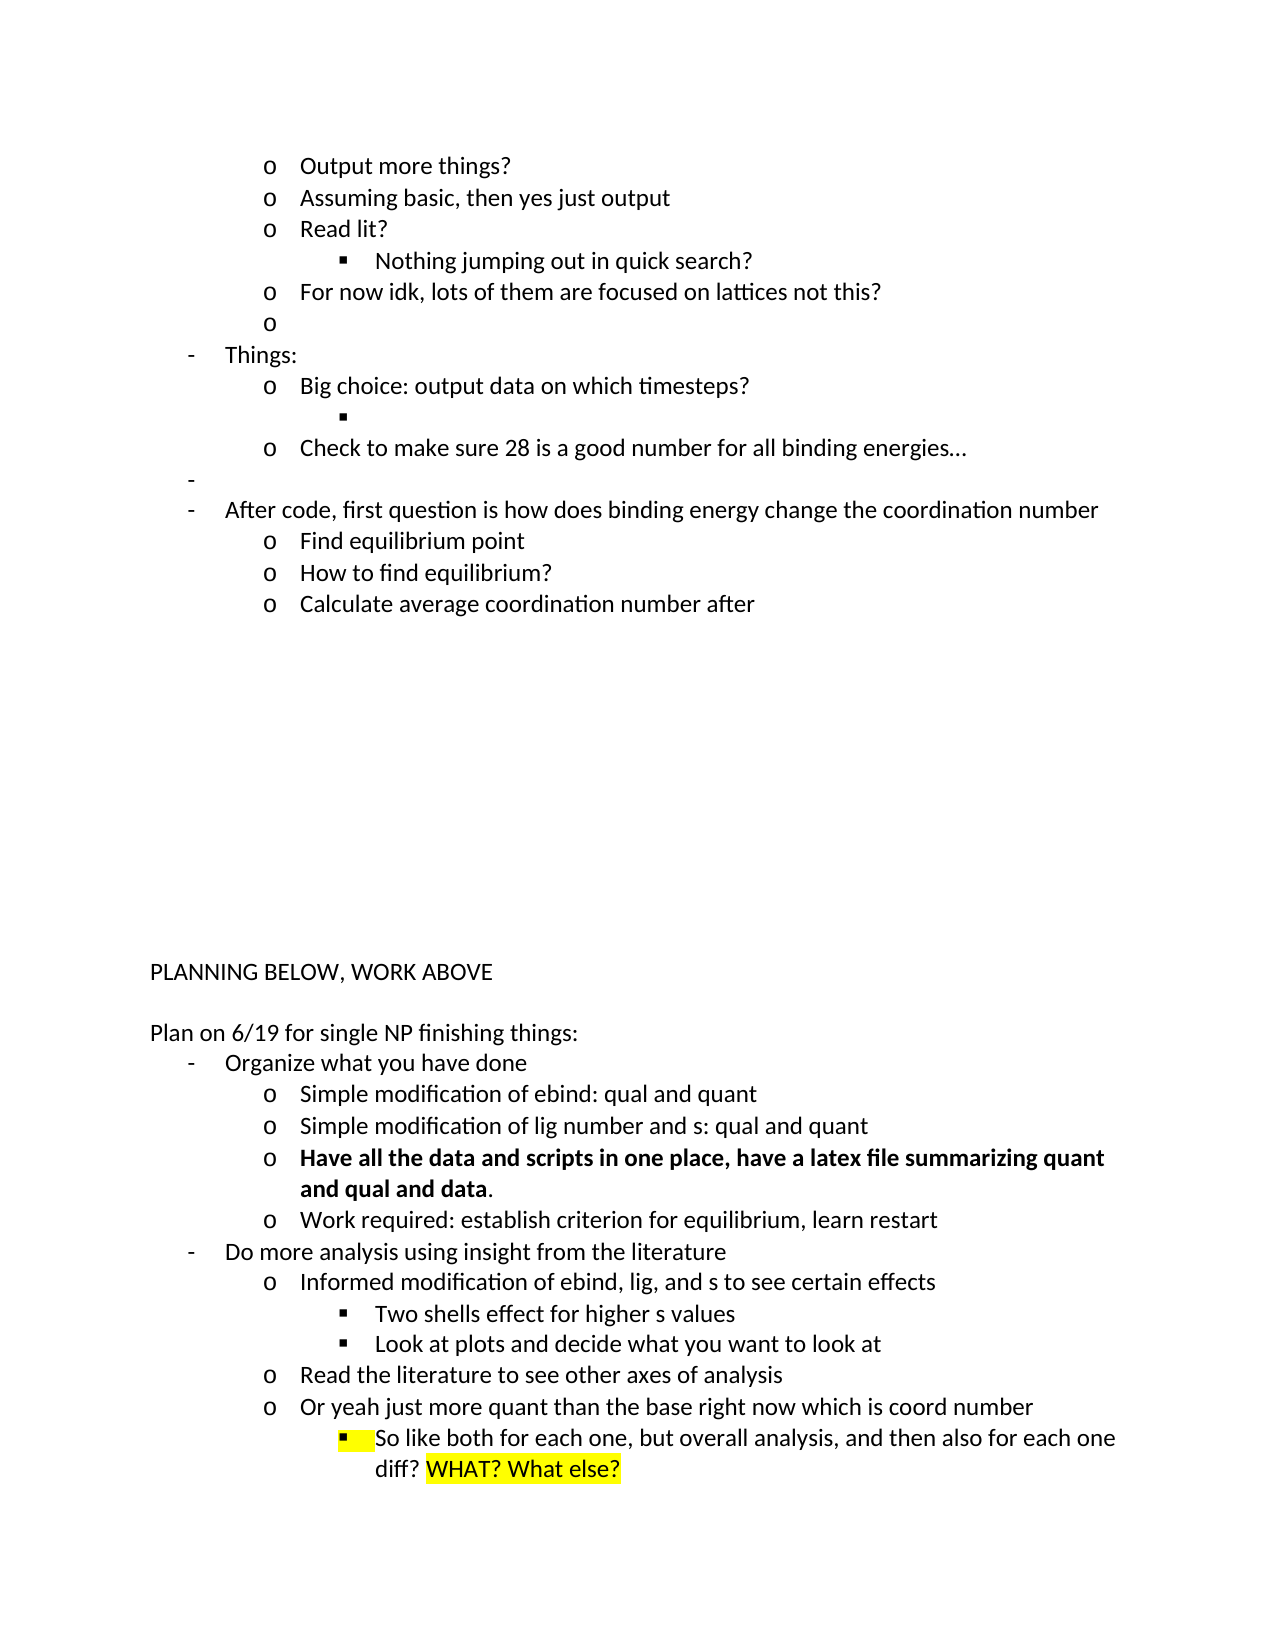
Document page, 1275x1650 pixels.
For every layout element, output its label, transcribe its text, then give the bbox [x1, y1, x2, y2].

list Have all the data and scripts in one place, have a latex file summarizing quant and qual and data. [262, 1142, 1125, 1204]
list Assuming basic, then yes just output [262, 182, 1125, 213]
list Check to make sure 28 is a good number for all binding energies… [262, 432, 1125, 464]
text PLANNING BELOW, WORK ABOVE [150, 956, 1125, 987]
list Things: [187, 339, 1125, 370]
list Read lit? [262, 213, 1125, 245]
list Informed modification of ebind, lig, and s to see certain effects [262, 1266, 1125, 1298]
list Find equilibrium point [262, 525, 1125, 557]
list Output more things? [262, 150, 1125, 182]
list Calculate average coordination number after [262, 588, 1125, 620]
list After code, first question is how does binding energy change the coordination number [187, 494, 1125, 525]
list Big choice: output data on which timesteps? [262, 370, 1125, 402]
list Nothing jumping out in quick search? [337, 245, 1125, 276]
list Work required: establish criterion for equilibrium, learn restart [262, 1204, 1125, 1236]
list Look at plots and decide what you want to look at [337, 1328, 1125, 1359]
list Read the literature to see other axes of analysis [262, 1359, 1125, 1391]
list Do more analysis using insight from the literature [187, 1236, 1125, 1266]
list How to find equilibrium? [262, 557, 1125, 588]
list Simple modification of lig number and s: qual and quant [262, 1110, 1125, 1142]
text Plan on 6/19 for single NP finishing things: [150, 1017, 1125, 1048]
list Simple modification of ebind: qual and quant [262, 1078, 1125, 1110]
list Two shells effect for higher s values [337, 1298, 1125, 1328]
list So like both for each one, but overall analysis, and then also for each one diff? WHAT? What else? [337, 1423, 1125, 1484]
list Organize what you have done [187, 1048, 1125, 1078]
list For now idk, lots of them are focused on lattices not this? [262, 276, 1125, 308]
list Or yeah just more quant than the base right now which is coord number [262, 1391, 1125, 1423]
